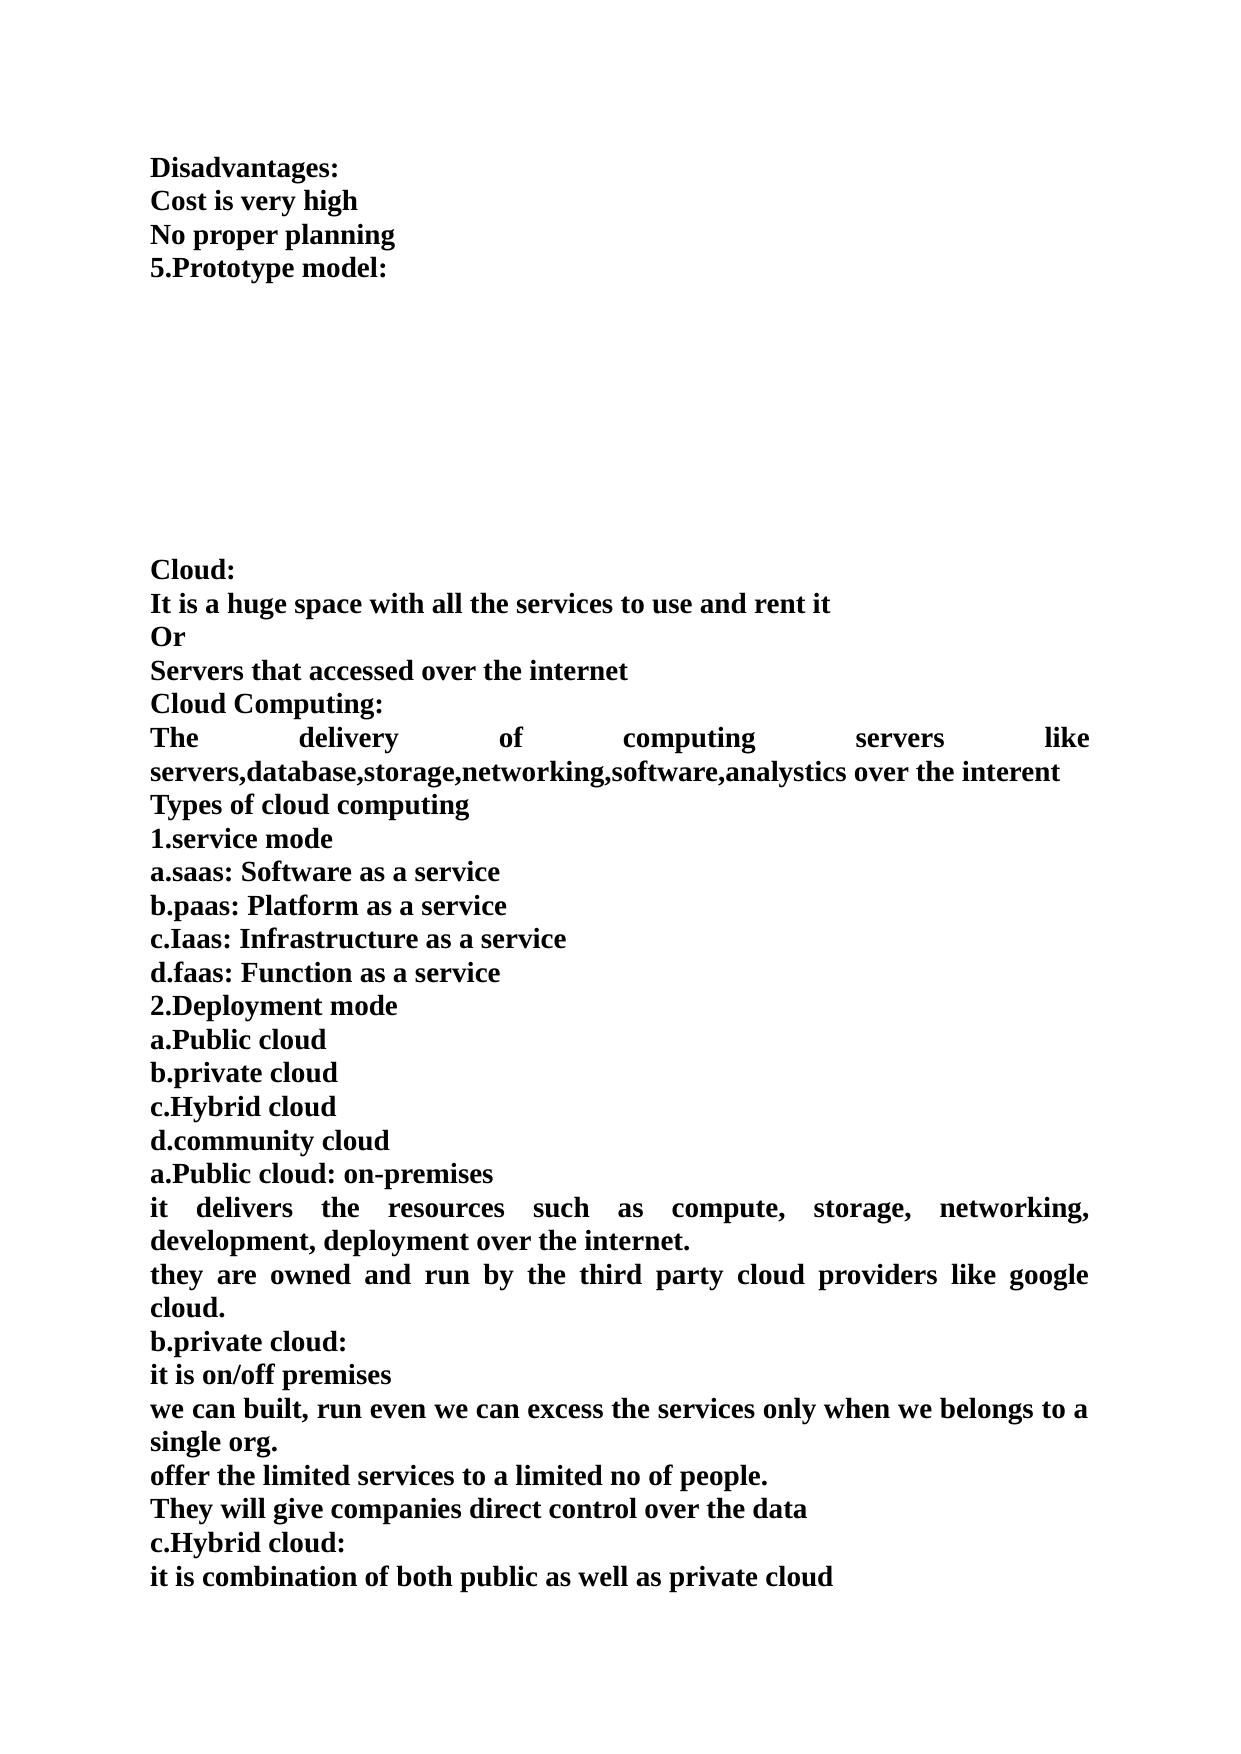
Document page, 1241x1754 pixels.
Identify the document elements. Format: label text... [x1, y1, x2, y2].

text it is on/off premises [150, 1357, 1090, 1391]
text 5.Prototype model: [150, 251, 1090, 284]
text we can built, run even we can excess the services only when we belongs to a single org. [150, 1391, 1090, 1458]
text Disadvantages: [150, 150, 1090, 183]
text a.Public cloud: on-premises [150, 1156, 1090, 1190]
text Servers that accessed over the internet [150, 653, 1090, 687]
text Cloud Computing: [150, 687, 1090, 720]
text c.Iaas: Infrastructure as a service [150, 921, 1090, 955]
text c.Hybrid cloud: [150, 1525, 1090, 1559]
text a.saas: Software as a service [150, 854, 1090, 888]
text No proper planning [150, 217, 1090, 251]
text 1.service mode [150, 821, 1090, 854]
text They will give companies direct control over the data [150, 1492, 1090, 1525]
text a.Public cloud [150, 1022, 1090, 1056]
text Cost is very high [150, 183, 1090, 217]
text Cloud: [150, 552, 1090, 586]
text it is combination of both public as well as private cloud [150, 1559, 1090, 1592]
text they are owned and run by the third party cloud providers like google cloud. [150, 1257, 1090, 1324]
text d.faas: Function as a service [150, 955, 1090, 988]
text 2.Deployment mode [150, 988, 1090, 1022]
text The delivery of computing servers like servers,database,storage,networking,software,analystics over the interent [150, 720, 1090, 787]
text It is a huge space with all the services to use and rent it [150, 586, 1090, 619]
text b.private cloud: [150, 1324, 1090, 1357]
text offer the limited services to a limited no of people. [150, 1458, 1090, 1492]
text Types of cloud computing [150, 787, 1090, 821]
text b.private cloud [150, 1056, 1090, 1089]
text Or [150, 619, 1090, 653]
text b.paas: Platform as a service [150, 888, 1090, 921]
text it delivers the resources such as compute, storage, networking, development, deployment over the internet. [150, 1190, 1090, 1257]
text c.Hybrid cloud [150, 1089, 1090, 1123]
text d.community cloud [150, 1123, 1090, 1156]
